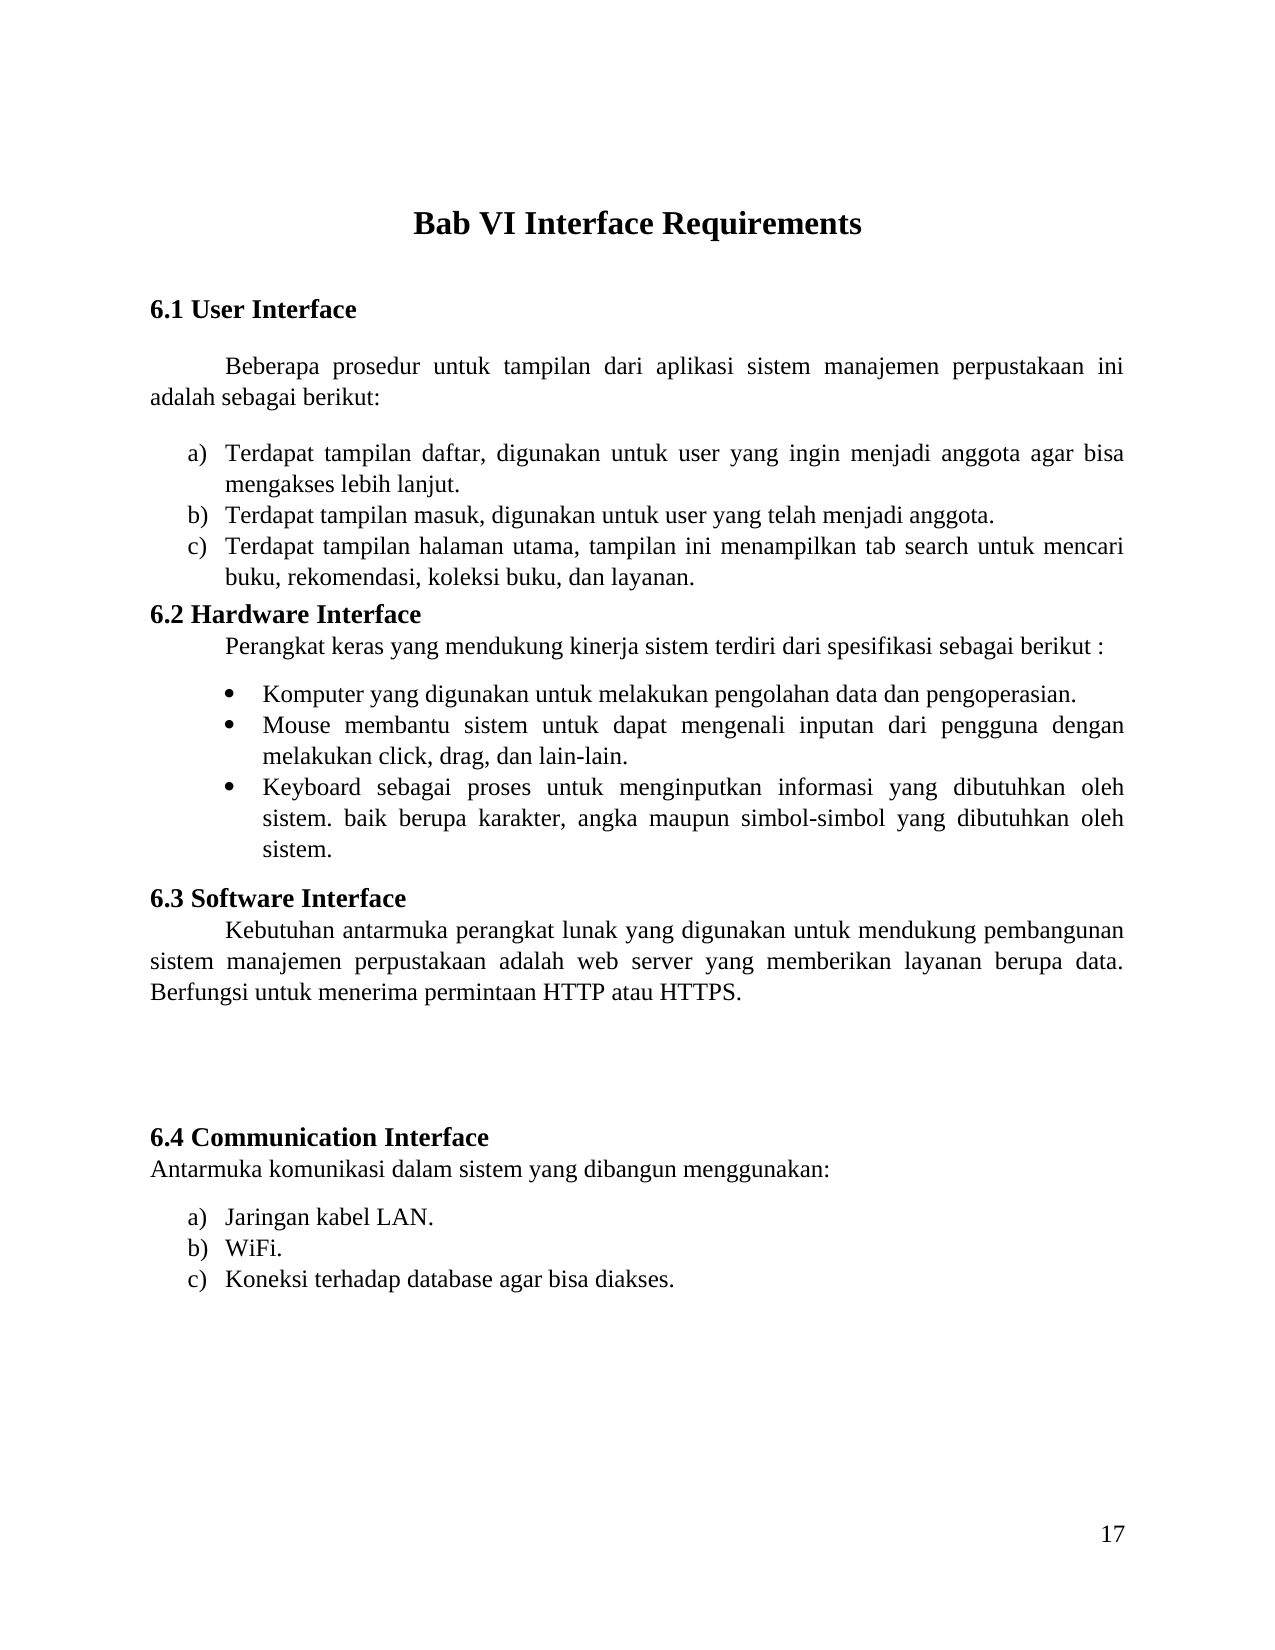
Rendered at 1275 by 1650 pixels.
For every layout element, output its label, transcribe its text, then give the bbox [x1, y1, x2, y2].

text Beberapa prosedur untuk tampilan dari aplikasi sistem manajemen perpustakaan ini adalah sebagai berikut: [150, 351, 1125, 411]
text Perangkat keras yang mendukung kinerja sistem terdiri dari spesifikasi sebagai berikut : [150, 631, 1125, 660]
subtitle 6.1 User Interface [150, 293, 1125, 324]
subtitle 6.3 Software Interface [150, 882, 1125, 913]
list Koneksi terhadap database agar bisa diakses. [187, 1264, 1125, 1293]
text Antarmuka komunikasi dalam sistem yang dibangun menggunakan: [150, 1154, 1125, 1183]
text Kebutuhan antarmuka perangkat lunak yang digunakan untuk mendukung pembangunan sistem manajemen perpustakaan adalah web server yang memberikan layanan berupa data. Berfungsi untuk menerima permintaan HTTP atau HTTPS. [150, 915, 1125, 1006]
list Terdapat tampilan masuk, digunakan untuk user yang telah menjadi anggota. [187, 500, 1125, 529]
list WiFi. [187, 1233, 1125, 1262]
list Keyboard sebagai proses untuk menginputkan informasi yang dibutuhkan oleh sistem. baik berupa karakter, angka maupun simbol-simbol yang dibutuhkan oleh sistem. [225, 772, 1125, 863]
list Terdapat tampilan daftar, digunakan untuk user yang ingin menjadi anggota agar bisa mengakses lebih lanjut. [187, 438, 1125, 498]
list Mouse membantu sistem untuk dapat mengenali inputan dari pengguna dengan melakukan click, drag, dan lain-lain. [225, 710, 1125, 770]
subtitle Bab VI Interface Requirements [150, 204, 1125, 242]
subtitle 6.4 Communication Interface [150, 1121, 1125, 1152]
list Terdapat tampilan halaman utama, tampilan ini menampilkan tab search untuk mencari buku, rekomendasi, koleksi buku, dan layanan. [187, 531, 1125, 591]
list Jaringan kabel LAN. [187, 1202, 1125, 1231]
subtitle 6.2 Hardware Interface [150, 598, 1125, 629]
list Komputer yang digunakan untuk melakukan pengolahan data dan pengoperasian. [225, 679, 1125, 708]
